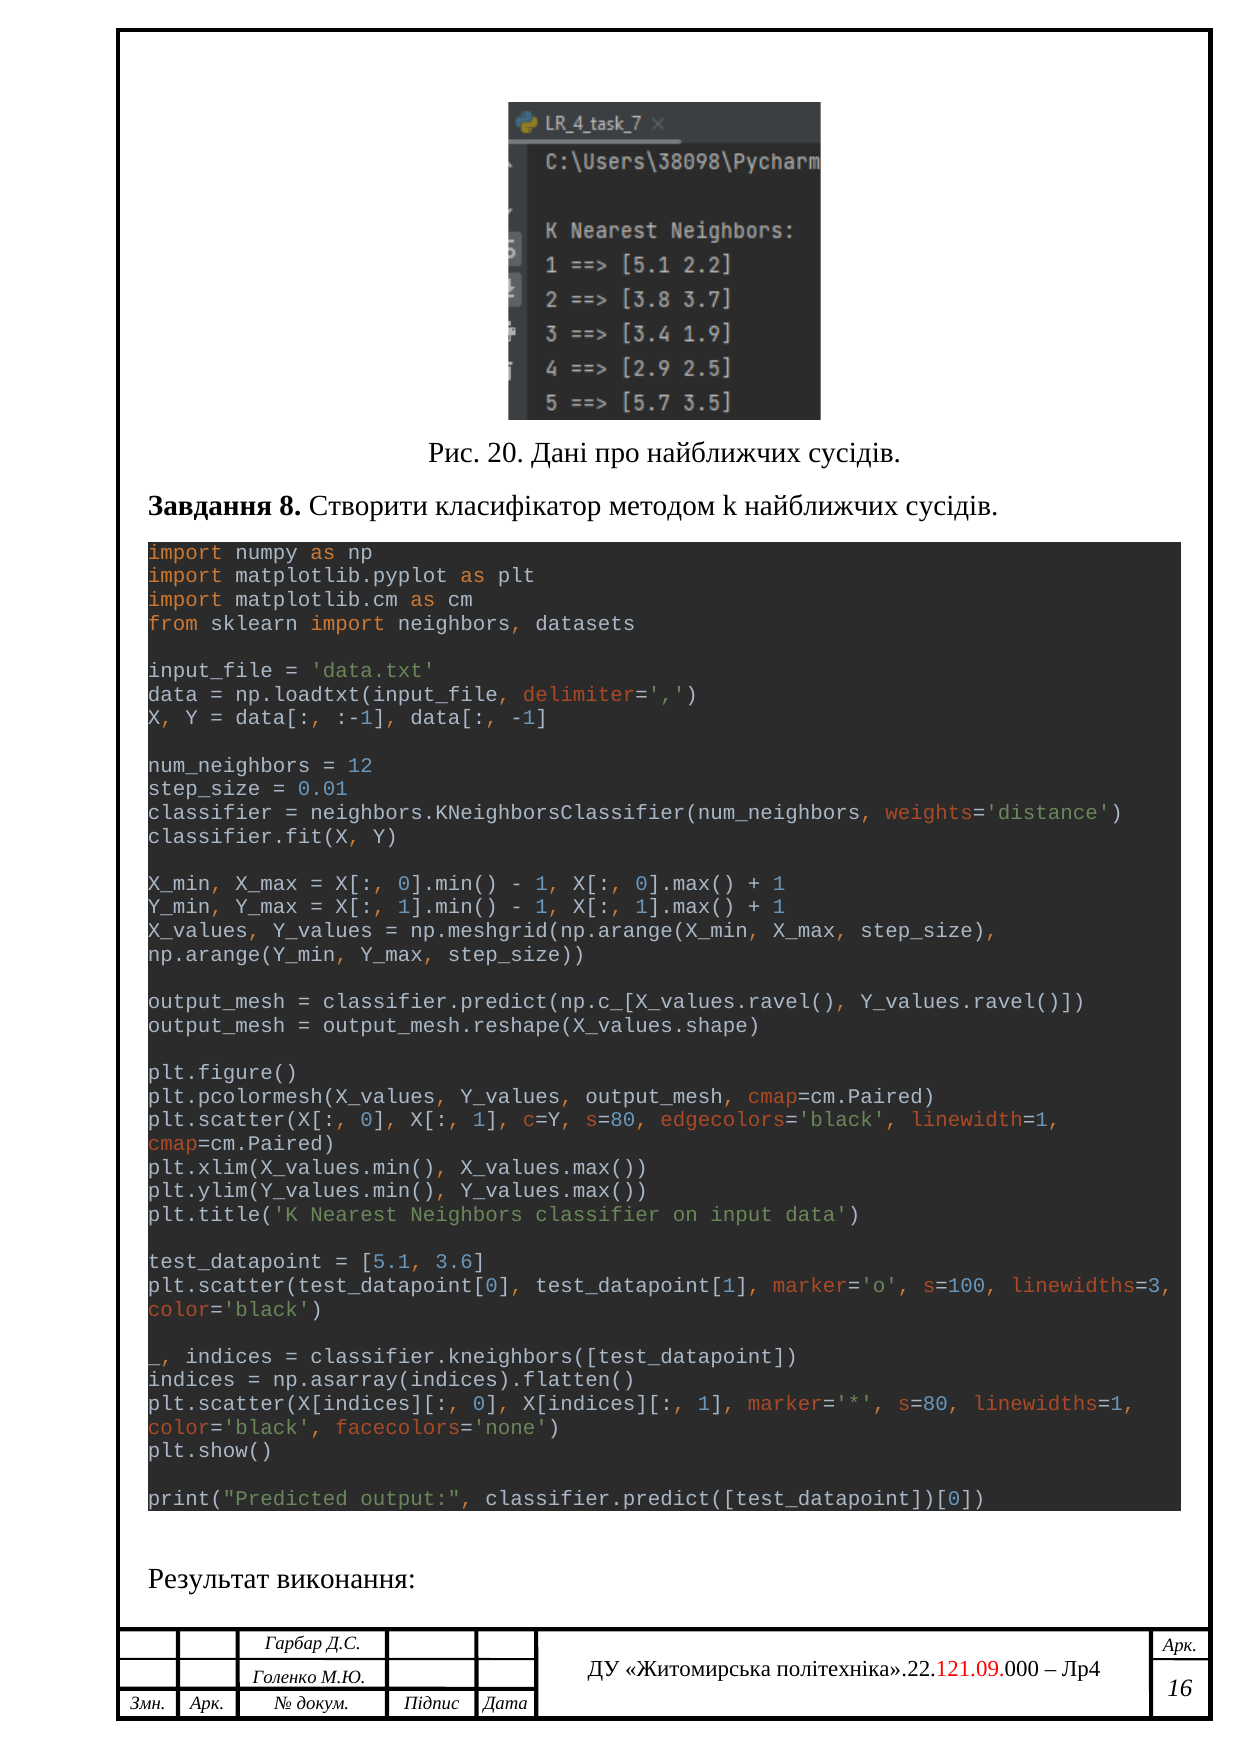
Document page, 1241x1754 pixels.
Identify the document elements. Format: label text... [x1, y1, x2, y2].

text Завдання 8. Створити класифікатор методом k найближчих сусідів. [148, 488, 1181, 522]
text Рис. 20. Дані про найближчих сусідів. [148, 435, 1181, 468]
picture [508, 102, 821, 420]
text Результат виконання: [148, 1562, 1181, 1595]
text import numpy as np import matplotlib.pyplot as plt import matplotlib.cm as cm from sklearn import neighbors, datasets input_file = 'data.txt' data = np.loadtxt(input_file, delimiter=',') X, Y = data[:, :-1], data[:, -1] num_neighbors = 12 step_size = 0.01 classifier = neighbors.KNeighborsClassifier(num_neighbors, weights='distance') classifier.fit(X, Y) X_min, X_max = X[:, 0].min() - 1, X[:, 0].max() + 1 Y_min, Y_max = X[:, 1].min() - 1, X[:, 1].max() + 1 X_values, Y_values = np.meshgrid(np.arange(X_min, X_max, step_size), np.arange(Y_min, Y_max, step_size)) output_mesh = classifier.predict(np.c_[X_values.ravel(), Y_values.ravel()]) output_mesh = output_mesh.reshape(X_values.shape) plt.figure() plt.pcolormesh(X_values, Y_values, output_mesh, cmap=cm.Paired) plt.scatter(X[:, 0], X[:, 1], c=Y, s=80, edgecolors='black', linewidth=1, cmap=cm.Paired) plt.xlim(X_values.min(), X_values.max()) plt.ylim(Y_values.min(), Y_values.max()) plt.title('K Nearest Neighbors classifier on input data') test_datapoint = [5.1, 3.6] plt.scatter(test_datapoint[0], test_datapoint[1], marker='o', s=100, linewidths=3, color='black') _, indices = classifier.kneighbors([test_datapoint]) indices = np.asarray(indices).flatten() plt.scatter(X[indices][:, 0], X[indices][:, 1], marker='*', s=80, linewidths=1, color='black', facecolors='none') plt.show() print("Predicted output:", classifier.predict([test_datapoint])[0]) [148, 542, 1181, 1511]
